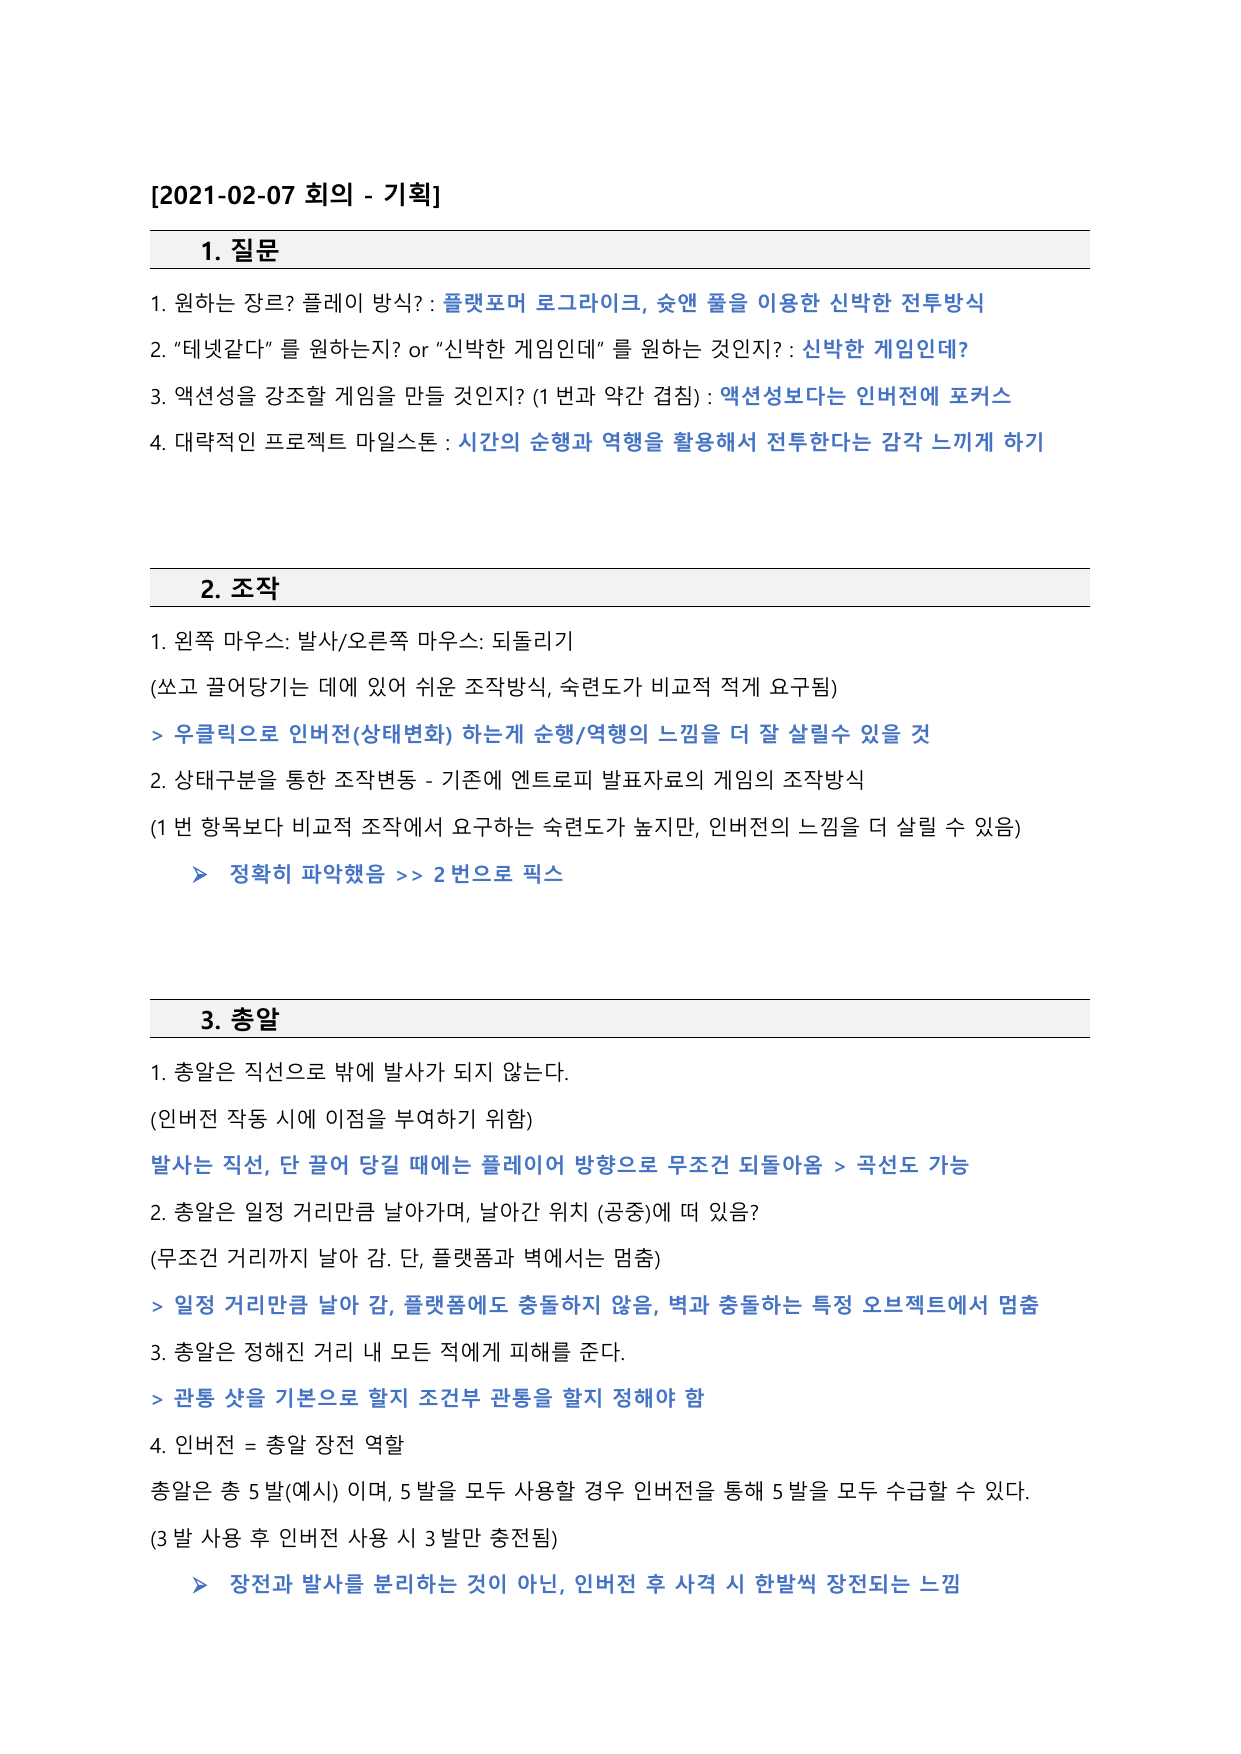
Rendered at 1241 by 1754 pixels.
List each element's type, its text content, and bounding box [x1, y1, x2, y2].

text 1. 총알은 직선으로 밖에 발사가 되지 않는다. [150, 1058, 1090, 1086]
text 3. 액션성을 강조할 게임을 만들 것인지? (1번과 약간 겹침) : 액션성보다는 인버전에 포커스 [150, 382, 1090, 409]
subtitle 2. 조작 [150, 569, 1090, 606]
text (인버전 작동 시에 이점을 부여하기 위함) [150, 1104, 1090, 1132]
text (무조건 거리까지 날아 감. 단, 플랫폼과 벽에서는 멈춤) [150, 1244, 1090, 1272]
text 1. 왼쪽 마우스: 발사/오른쪽 마우스: 되돌리기 [150, 627, 1090, 654]
list 장전과 발사를 분리하는 것이 아닌, 인버전 후 사격 시 한발씩 장전되는 느낌 [192, 1570, 1090, 1598]
text 4. 인버전 = 총알 장전 역할 [150, 1430, 1090, 1458]
subtitle 3. 총알 [150, 1000, 1090, 1037]
list 정확히 파악했음 >> 2번으로 픽스 [192, 859, 1090, 887]
text 총알은 총 5발(예시) 이며, 5발을 모두 사용할 경우 인버전을 통해 5발을 모두 수급할 수 있다. [150, 1477, 1090, 1504]
text 발사는 직선, 단 끌어 당길 때에는 플레이어 방향으로 무조건 되돌아옴 > 곡선도 가능 [150, 1151, 1090, 1179]
text > 우클릭으로 인버전(상태변화) 하는게 순행/역행의 느낌을 더 잘 살릴수 있을 것 [150, 720, 1090, 747]
subtitle [2021-02-07 회의 - 기획] [150, 177, 1090, 210]
text 4. 대략적인 프로젝트 마일스톤 : 시간의 순행과 역행을 활용해서 전투한다는 감각 느끼게 하기 [150, 428, 1090, 456]
text > 관통 샷을 기본으로 할지 조건부 관통을 할지 정해야 함 [150, 1384, 1090, 1411]
text 2. 상태구분을 통한 조작변동 - 기존에 엔트로피 발표자료의 게임의 조작방식 [150, 766, 1090, 794]
text (3발 사용 후 인버전 사용 시 3발만 충전됨) [150, 1523, 1090, 1551]
text (쏘고 끌어당기는 데에 있어 쉬운 조작방식, 숙련도가 비교적 적게 요구됨) [150, 673, 1090, 701]
text > 일정 거리만큼 날아 감, 플랫폼에도 충돌하지 않음, 벽과 충돌하는 특정 오브젝트에서 멈춤 [150, 1291, 1090, 1318]
subtitle 1. 질문 [150, 231, 1090, 268]
text 2. 총알은 일정 거리만큼 날아가며, 날아간 위치 (공중)에 떠 있음? [150, 1197, 1090, 1225]
text 3. 총알은 정해진 거리 내 모든 적에게 피해를 준다. [150, 1337, 1090, 1365]
text (1번 항목보다 비교적 조작에서 요구하는 숙련도가 높지만, 인버전의 느낌을 더 살릴 수 있음) [150, 813, 1090, 841]
text 1. 원하는 장르? 플레이 방식? : 플랫포머 로그라이크, 슛앤 풀을 이용한 신박한 전투방식 [150, 288, 1090, 316]
text 2. “테넷같다” 를 원하는지? or “신박한 게임인데” 를 원하는 것인지? : 신박한 게임인데? [150, 335, 1090, 363]
